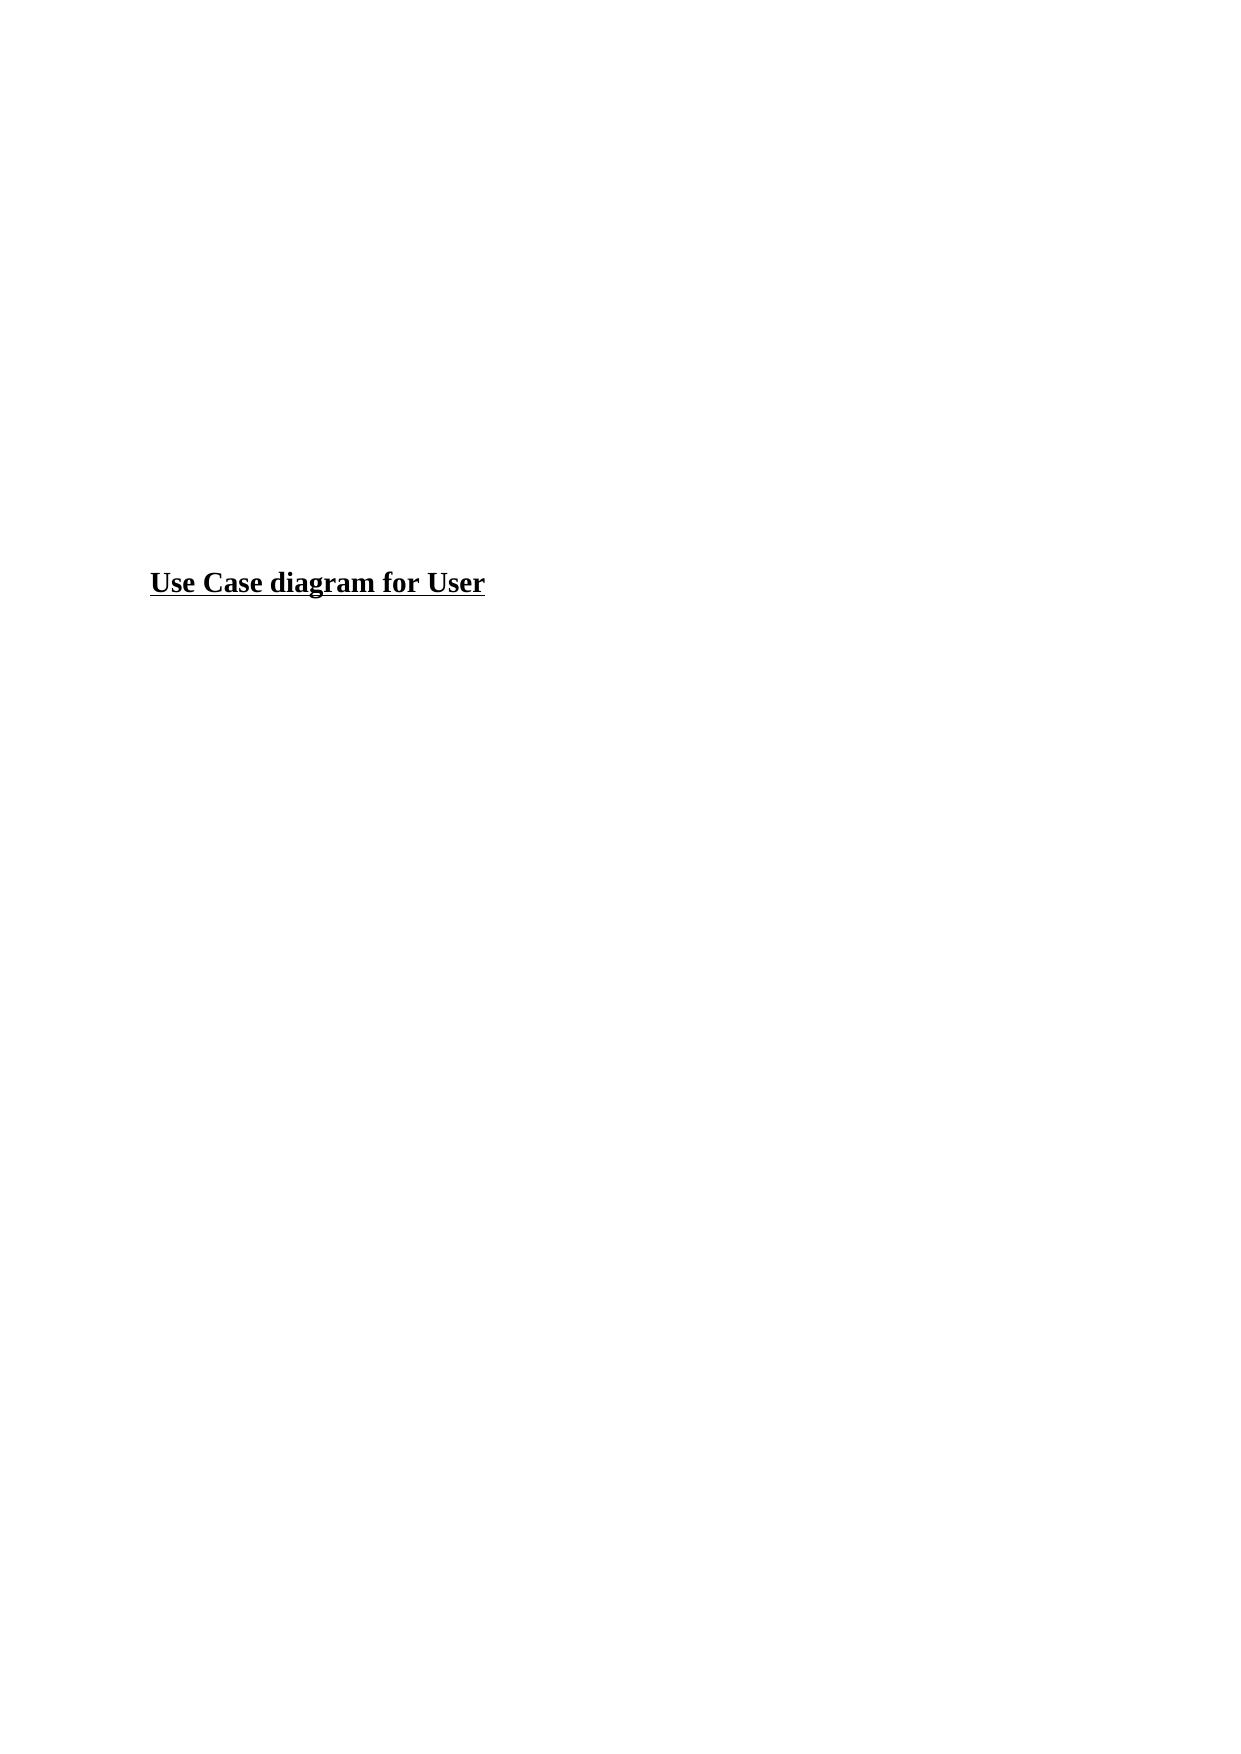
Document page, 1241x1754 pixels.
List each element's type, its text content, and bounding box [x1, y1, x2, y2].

text Use Case diagram for User [150, 566, 1090, 599]
